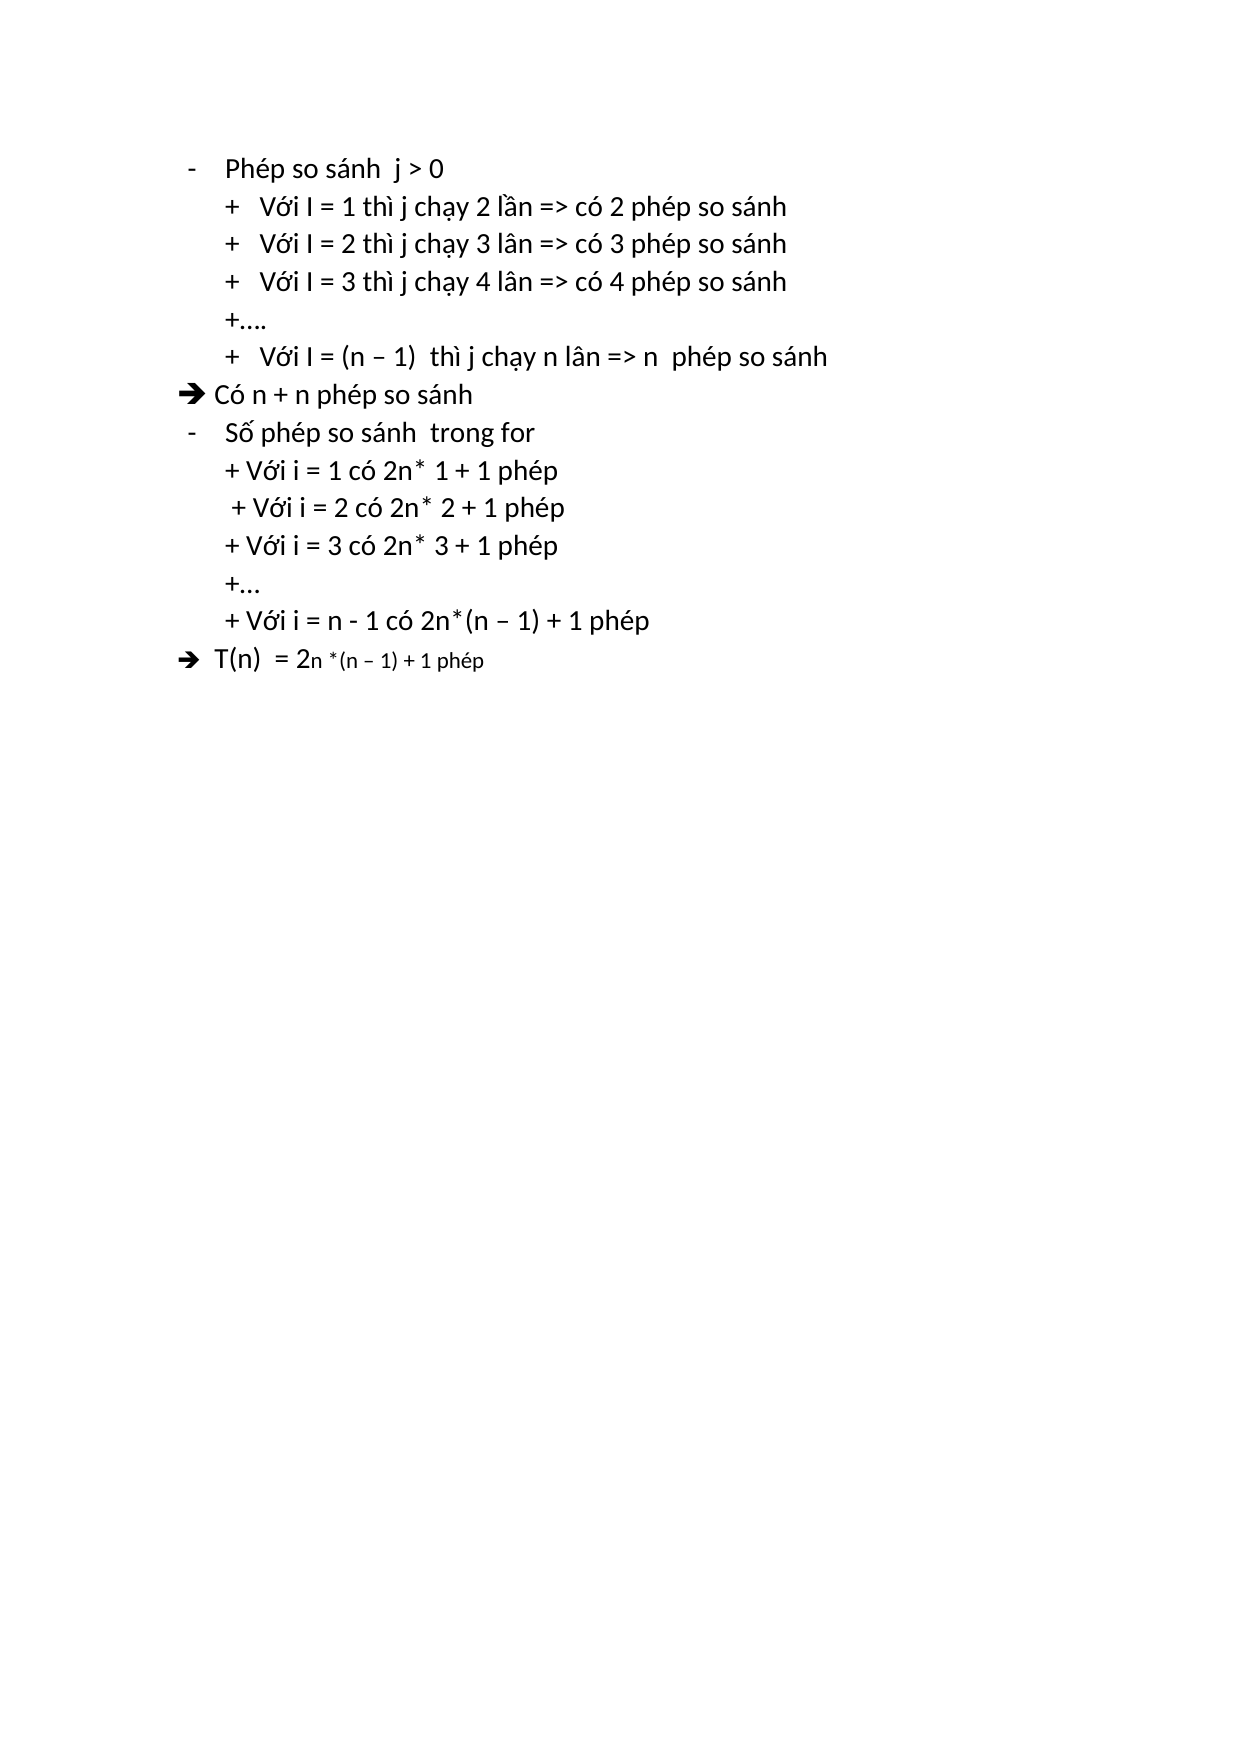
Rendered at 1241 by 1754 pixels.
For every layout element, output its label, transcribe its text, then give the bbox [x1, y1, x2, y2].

list Phép so sánh j > 0 [187, 150, 1090, 186]
list + Với I = 1 thì j chạy 2 lần => có 2 phép so sánh [225, 188, 1090, 223]
list Có n + n phép so sánh [177, 376, 1090, 412]
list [225, 225, 1090, 261]
list +… [225, 565, 1090, 600]
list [225, 263, 1090, 299]
list T(n) = 2n *(n – 1) + 1 phép [177, 640, 1090, 676]
list + Với I = (n – 1) thì j chạy n lân => n phép so sánh [225, 338, 1090, 374]
list + Với i = n - 1 có 2n*(n – 1) + 1 phép [225, 602, 1090, 638]
list + Với i = 3 có 2n* 3 + 1 phép [225, 527, 1090, 563]
list +…. [225, 301, 1090, 336]
list + Với i = 1 có 2n* 1 + 1 phép [225, 452, 1090, 487]
list Số phép so sánh trong for [187, 414, 1090, 449]
list + Với i = 2 có 2n* 2 + 1 phép [225, 489, 1090, 525]
